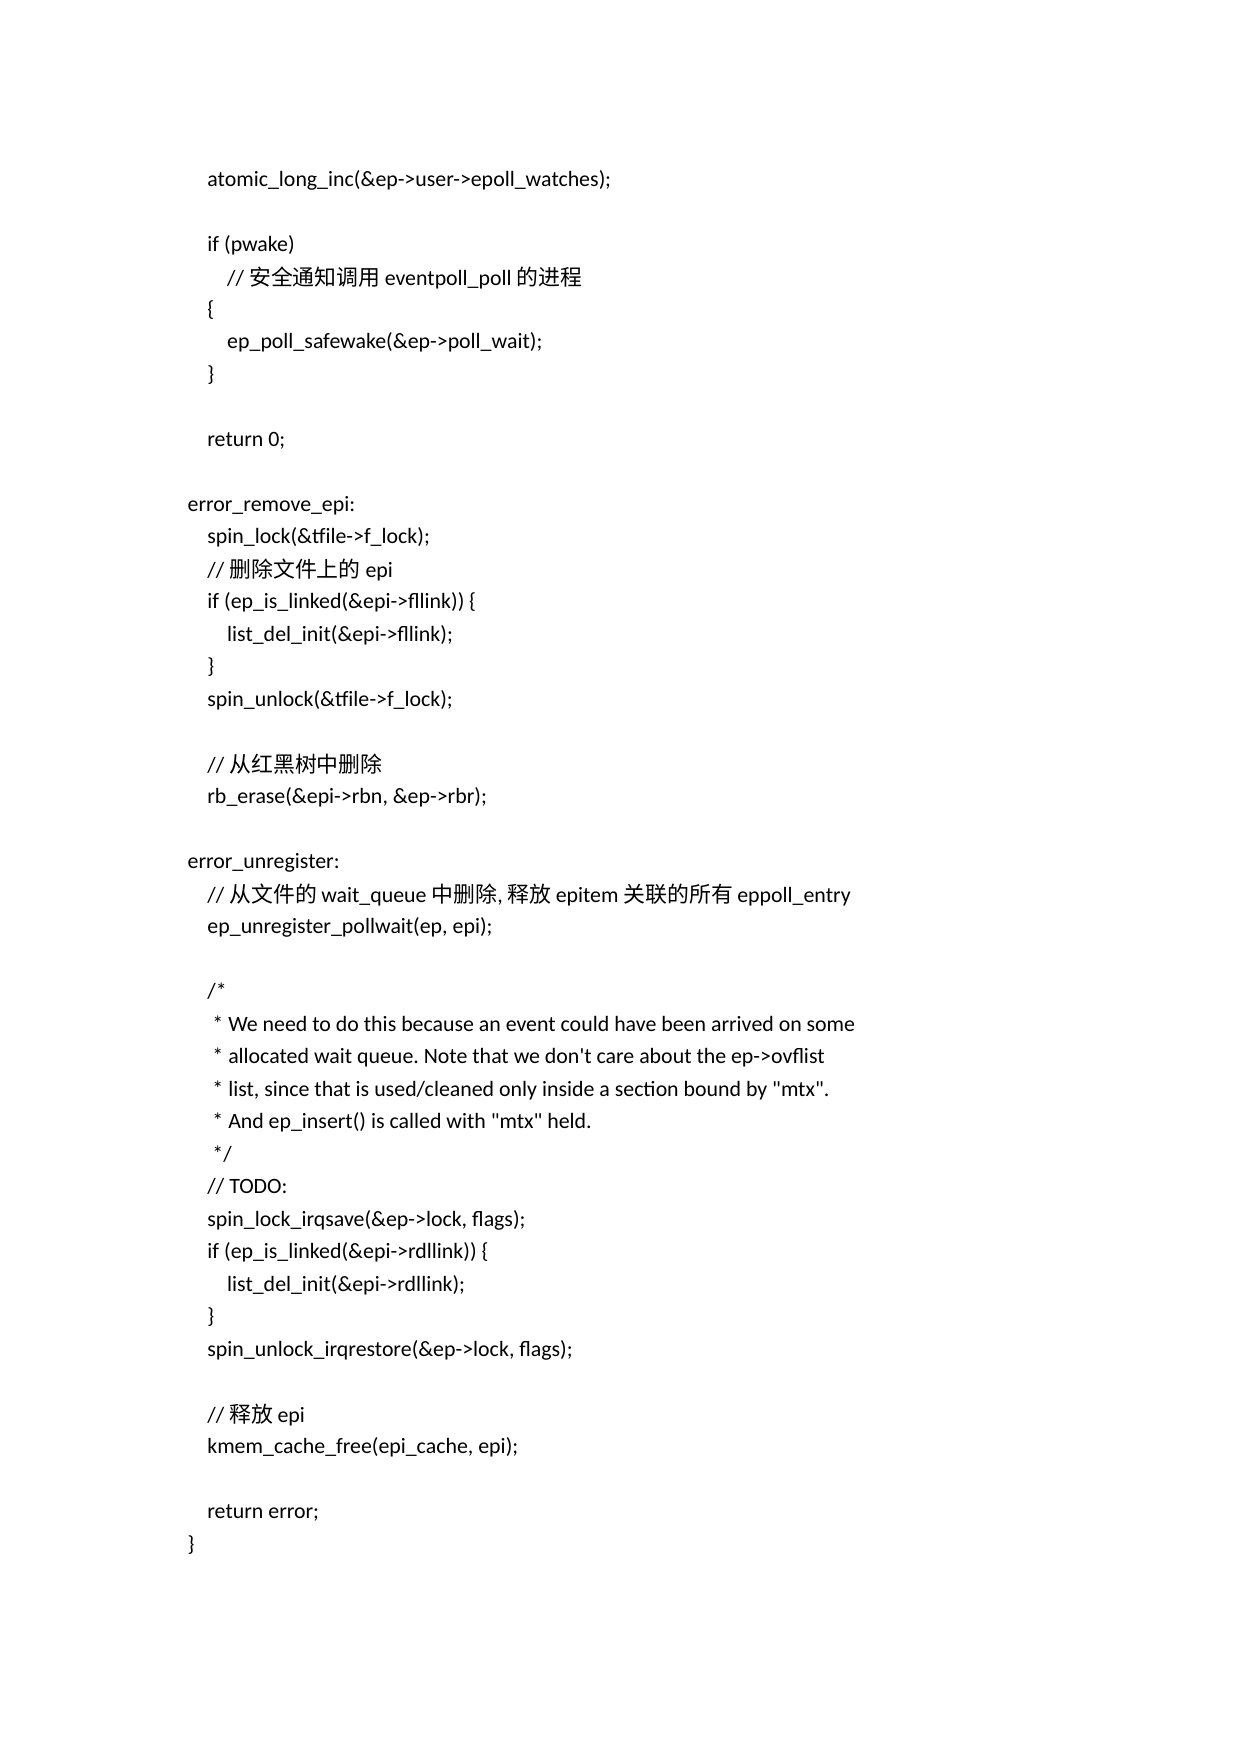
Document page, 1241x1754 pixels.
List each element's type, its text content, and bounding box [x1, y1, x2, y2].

text ep_poll_safewake(&ep->poll_wait); [187, 324, 1053, 357]
text list_del_init(&epi->rdllink); [187, 1267, 1053, 1299]
text // 安全通知调用eventpoll_poll 的进程 [187, 259, 1053, 292]
text // 释放epi [187, 1397, 1053, 1429]
text spin_unlock_irqrestore(&ep->lock, flags); [187, 1332, 1053, 1364]
text * We need to do this because an event could have been arrived on some [187, 1007, 1053, 1039]
text } [187, 1527, 1053, 1559]
text error_remove_epi: [187, 487, 1053, 519]
text return 0; [187, 422, 1053, 454]
text if (ep_is_linked(&epi->rdllink)) { [187, 1234, 1053, 1267]
text // 从红黑树中删除 [187, 747, 1053, 779]
text rb_erase(&epi->rbn, &ep->rbr); [187, 779, 1053, 812]
text return error; [187, 1494, 1053, 1527]
text * list, since that is used/cleaned only inside a section bound by "mtx". [187, 1072, 1053, 1104]
text spin_lock_irqsave(&ep->lock, flags); [187, 1202, 1053, 1234]
text } [187, 357, 1053, 389]
text atomic_long_inc(&ep->user->epoll_watches); [187, 162, 1053, 194]
text /* [187, 974, 1053, 1007]
text // 删除文件上的 epi [187, 552, 1053, 584]
text spin_unlock(&tfile->f_lock); [187, 682, 1053, 714]
text */ [187, 1137, 1053, 1169]
text { [187, 292, 1053, 324]
text error_unregister: [187, 844, 1053, 877]
text if (pwake) [187, 227, 1053, 259]
text kmem_cache_free(epi_cache, epi); [187, 1429, 1053, 1462]
text } [187, 1299, 1053, 1332]
text // 从文件的wait_queue 中删除, 释放epitem 关联的所有eppoll_entry [187, 877, 1053, 909]
text // TODO: [187, 1169, 1053, 1202]
text list_del_init(&epi->fllink); [187, 617, 1053, 649]
text if (ep_is_linked(&epi->fllink)) { [187, 584, 1053, 617]
text } [187, 649, 1053, 682]
text spin_lock(&tfile->f_lock); [187, 519, 1053, 552]
text * allocated wait queue. Note that we don't care about the ep->ovflist [187, 1039, 1053, 1072]
text * And ep_insert() is called with "mtx" held. [187, 1104, 1053, 1137]
text ep_unregister_pollwait(ep, epi); [187, 909, 1053, 942]
